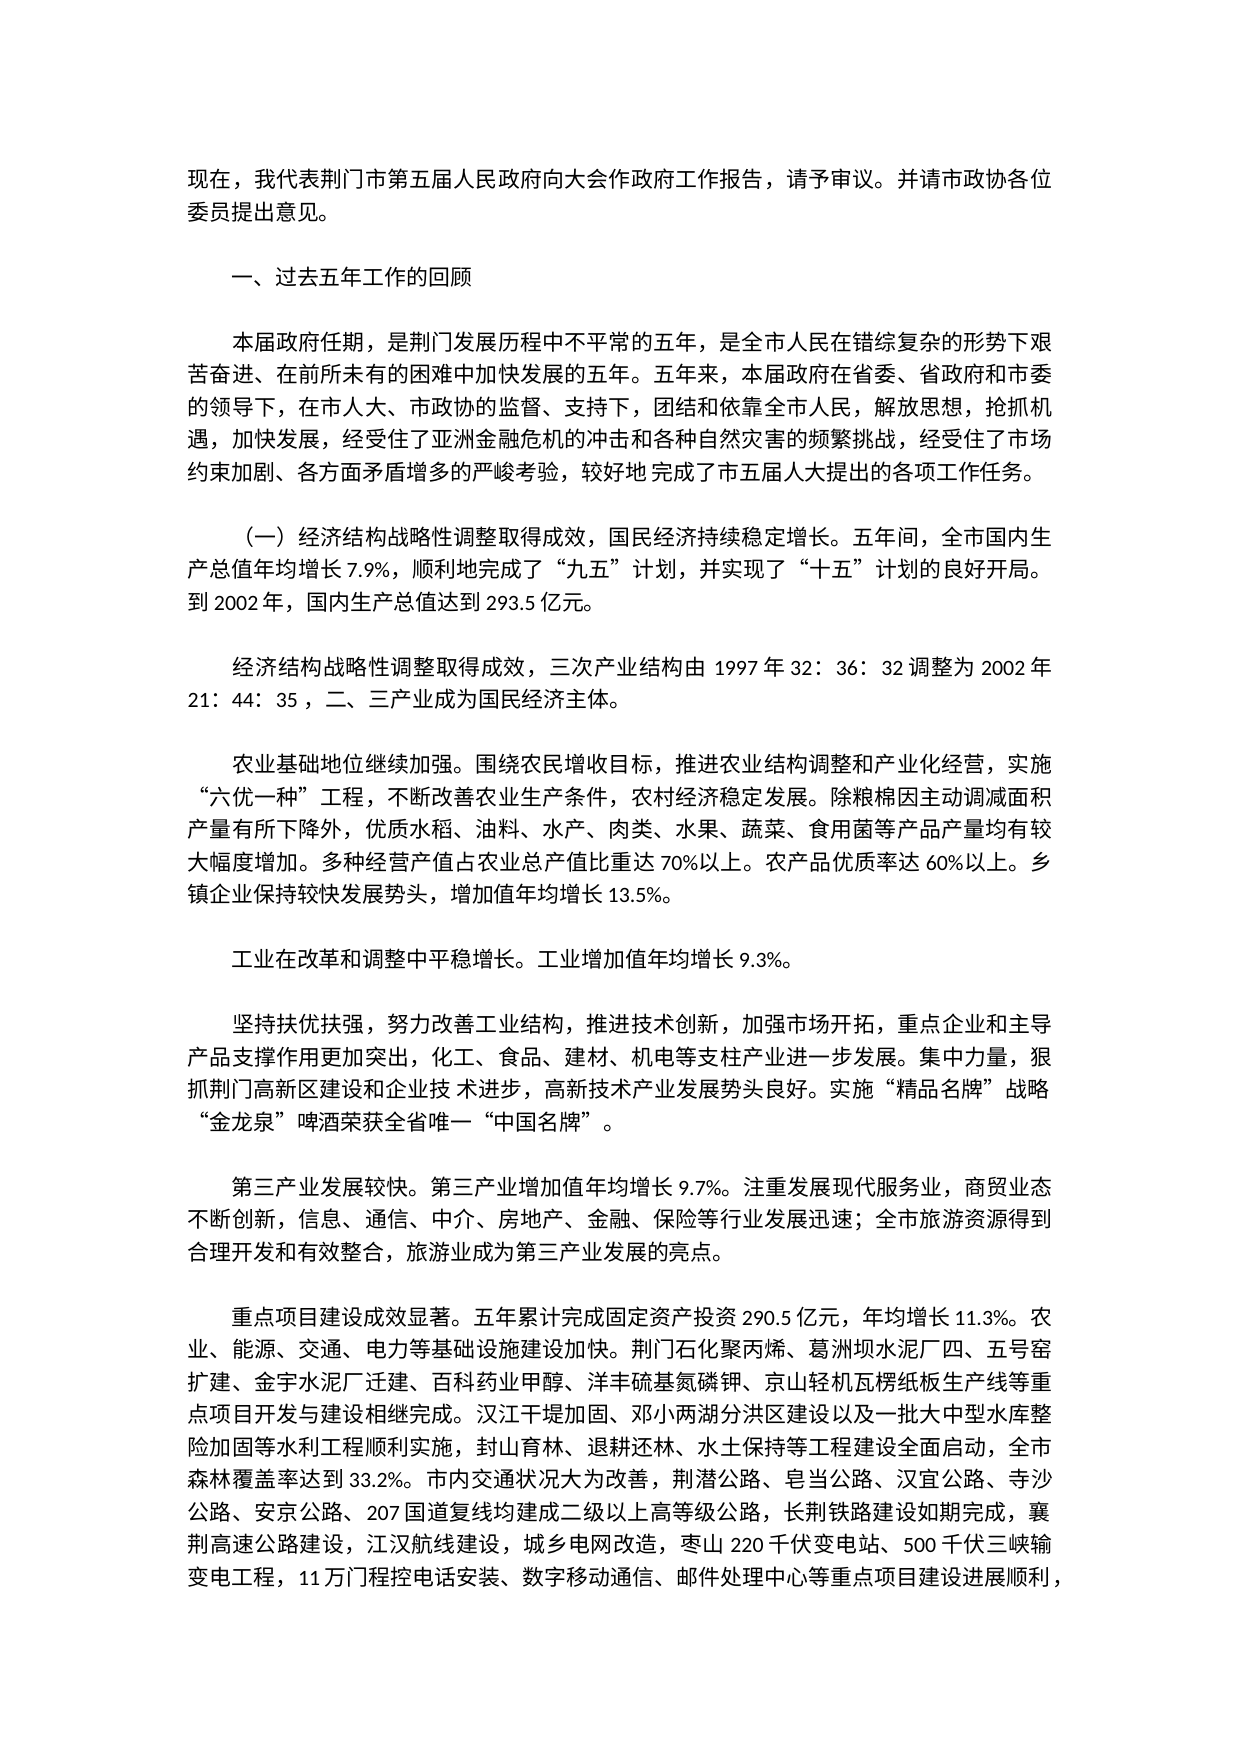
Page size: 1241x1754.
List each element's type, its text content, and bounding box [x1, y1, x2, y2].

text 工业在改革和调整中平稳增长。工业增加值年均增长9.3%。 [187, 942, 1053, 974]
text （一）经济结构战略性调整取得成效，国民经济持续稳定增长。五年间，全市国内生产总值年均增长7.9%，顺利地完成了“九五”计划，并实现了“十五”计划的良好开局。到2002年，国内生产总值达到293.5亿元。 [187, 519, 1053, 617]
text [187, 1299, 1053, 1592]
text 第三产业发展较快。第三产业增加值年均增长9.7%。注重发展现代服务业，商贸业态不断创新，信息、通信、中介、房地产、金融、保险等行业发展迅速；全市旅游资源得到合理开发和有效整合，旅游业成为第三产业发展的亮点。 [187, 1169, 1053, 1267]
text 一、过去五年工作的回顾 [187, 259, 1053, 292]
text 坚持扶优扶强，努力改善工业结构，推进技术创新，加强市场开拓，重点企业和主导产品支撑作用更加突出，化工、食品、建材、机电等支柱产业进一步发展。集中力量，狠抓荆门高新区建设和企业技 术进步，高新技术产业发展势头良好。实施“精品名牌”战略，“金龙泉”啤酒荣获全省唯一“中国名牌”。 [187, 1007, 1053, 1137]
text 本届政府任期，是荆门发展历程中不平常的五年，是全市人民在错综复杂的形势下艰苦奋进、在前所未有的困难中加快发展的五年。五年来，本届政府在省委、省政府和市委的领导下，在市人大、市政协的监督、支持下，团结和依靠全市人民，解放思想，抢抓机遇，加快发展，经受住了亚洲金融危机的冲击和各种自然灾害的频繁挑战，经受住了市场约束加剧、各方面矛盾增多的严峻考验，较好地 完成了市五届人大提出的各项工作任务。 [187, 324, 1053, 487]
text 经济结构战略性调整取得成效，三次产业结构由1997年32：36：32调整为2002年21：44：35 ，二、三产业成为国民经济主体。 [187, 649, 1053, 714]
text 农业基础地位继续加强。围绕农民增收目标，推进农业结构调整和产业化经营，实施“六优一种”工程，不断改善农业生产条件，农村经济稳定发展。除粮棉因主动调减面积产量有所下降外，优质水稻、油料、水产、肉类、水果、蔬菜、食用菌等产品产量均有较大幅度增加。多种经营产值占农业总产值比重达70%以上。农产品优质率达60%以上。乡镇企业保持较快发展势头，增加值年均增长13.5%。 [187, 747, 1053, 909]
text 现在，我代表荆门市第五届人民政府向大会作政府工作报告，请予审议。并请市政协各位委员提出意见。 [187, 162, 1053, 227]
